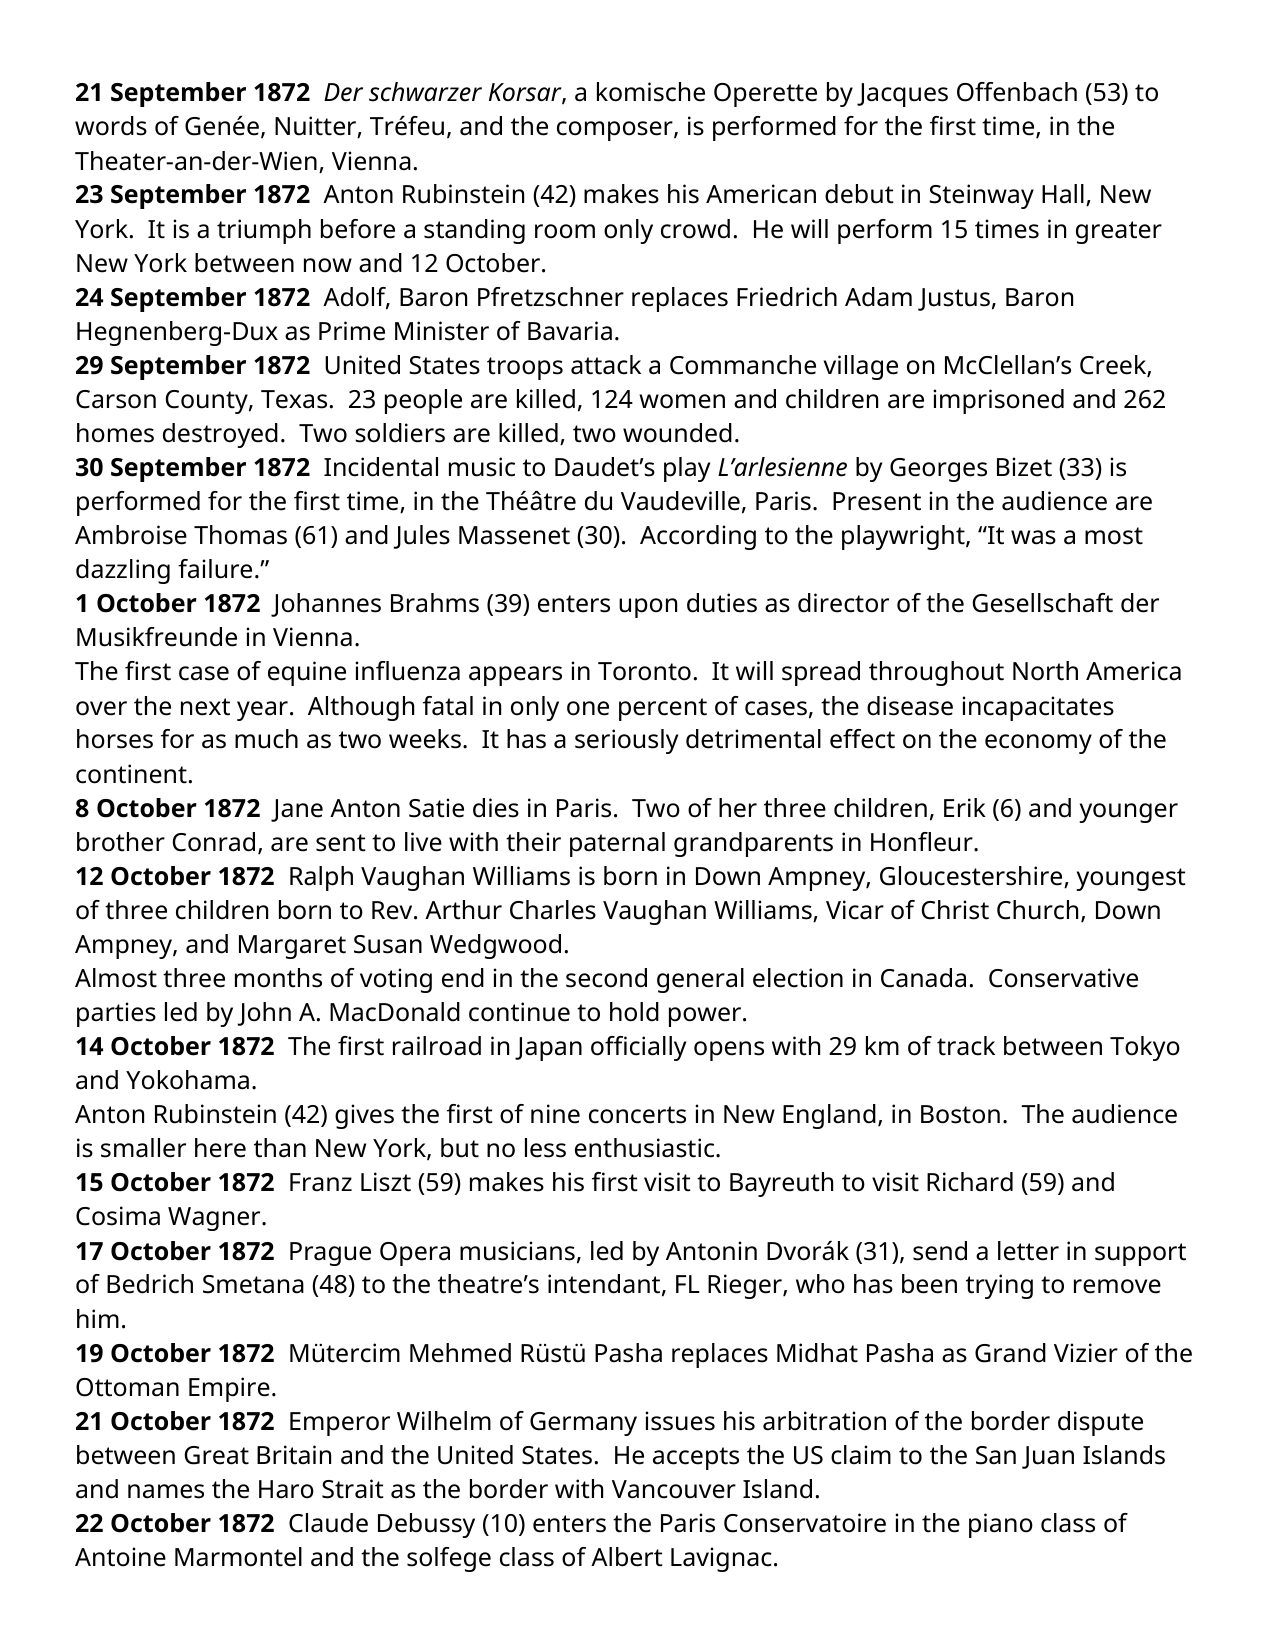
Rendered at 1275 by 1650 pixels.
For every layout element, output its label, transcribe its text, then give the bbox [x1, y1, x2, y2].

text 1 October 1872 Johannes Brahms (39) enters upon duties as director of the Gesellschaft der Musikfreunde in Vienna. [75, 586, 1200, 654]
text 15 October 1872 Franz Liszt (59) makes his first visit to Bayreuth to visit Richard (59) and Cosima Wagner. [75, 1165, 1200, 1233]
text 17 October 1872 Prague Opera musicians, led by Antonin Dvorák (31), send a letter in support of Bedrich Smetana (48) to the theatre’s intendant, FL Rieger, who has been trying to remove him. [75, 1233, 1200, 1335]
text Anton Rubinstein (42) gives the first of nine concerts in New England, in Boston. The audience is smaller here than New York, but no less enthusiastic. [75, 1097, 1200, 1165]
text 14 October 1872 The first railroad in Japan officially opens with 29 km of track between Tokyo and Yokohama. [75, 1029, 1200, 1097]
text 22 October 1872 Claude Debussy (10) enters the Paris Conservatoire in the piano class of Antoine Marmontel and the solfege class of Albert Lavignac. [75, 1506, 1200, 1574]
text 21 September 1872 Der schwarzer Korsar, a komische Operette by Jacques Offenbach (53) to words of Genée, Nuitter, Tréfeu, and the composer, is performed for the first time, in the Theater-an-der-Wien, Vienna. [75, 75, 1200, 177]
text 23 September 1872 Anton Rubinstein (42) makes his American debut in Steinway Hall, New York. It is a triumph before a standing room only crowd. He will perform 15 times in greater New York between now and 12 October. [75, 177, 1200, 279]
text 29 September 1872 United States troops attack a Commanche village on McClellan’s Creek, Carson County, Texas. 23 people are killed, 124 women and children are imprisoned and 262 homes destroyed. Two soldiers are killed, two wounded. [75, 347, 1200, 450]
text 24 September 1872 Adolf, Baron Pfretzschner replaces Friedrich Adam Justus, Baron Hegnenberg-Dux as Prime Minister of Bavaria. [75, 279, 1200, 347]
text 8 October 1872 Jane Anton Satie dies in Paris. Two of her three children, Erik (6) and younger brother Conrad, are sent to live with their paternal grandparents in Honfleur. [75, 790, 1200, 858]
text 30 September 1872 Incidental music to Daudet’s play L’arlesienne by Georges Bizet (33) is performed for the first time, in the Théâtre du Vaudeville, Paris. Present in the audience are Ambroise Thomas (61) and Jules Massenet (30). According to the playwright, “It was a most dazzling failure.” [75, 450, 1200, 586]
text Almost three months of voting end in the second general election in Canada. Conservative parties led by John A. MacDonald continue to hold power. [75, 961, 1200, 1029]
text The first case of equine influenza appears in Toronto. It will spread throughout North America over the next year. Although fatal in only one percent of cases, the disease incapacitates horses for as much as two weeks. It has a seriously detrimental effect on the economy of the continent. [75, 654, 1200, 790]
text 12 October 1872 Ralph Vaughan Williams is born in Down Ampney, Gloucestershire, youngest of three children born to Rev. Arthur Charles Vaughan Williams, Vicar of Christ Church, Down Ampney, and Margaret Susan Wedgwood. [75, 858, 1200, 961]
text 21 October 1872 Emperor Wilhelm of Germany issues his arbitration of the border dispute between Great Britain and the United States. He accepts the US claim to the San Juan Islands and names the Haro Strait as the border with Vancouver Island. [75, 1403, 1200, 1506]
text 19 October 1872 Mütercim Mehmed Rüstü Pasha replaces Midhat Pasha as Grand Vizier of the Ottoman Empire. [75, 1335, 1200, 1403]
